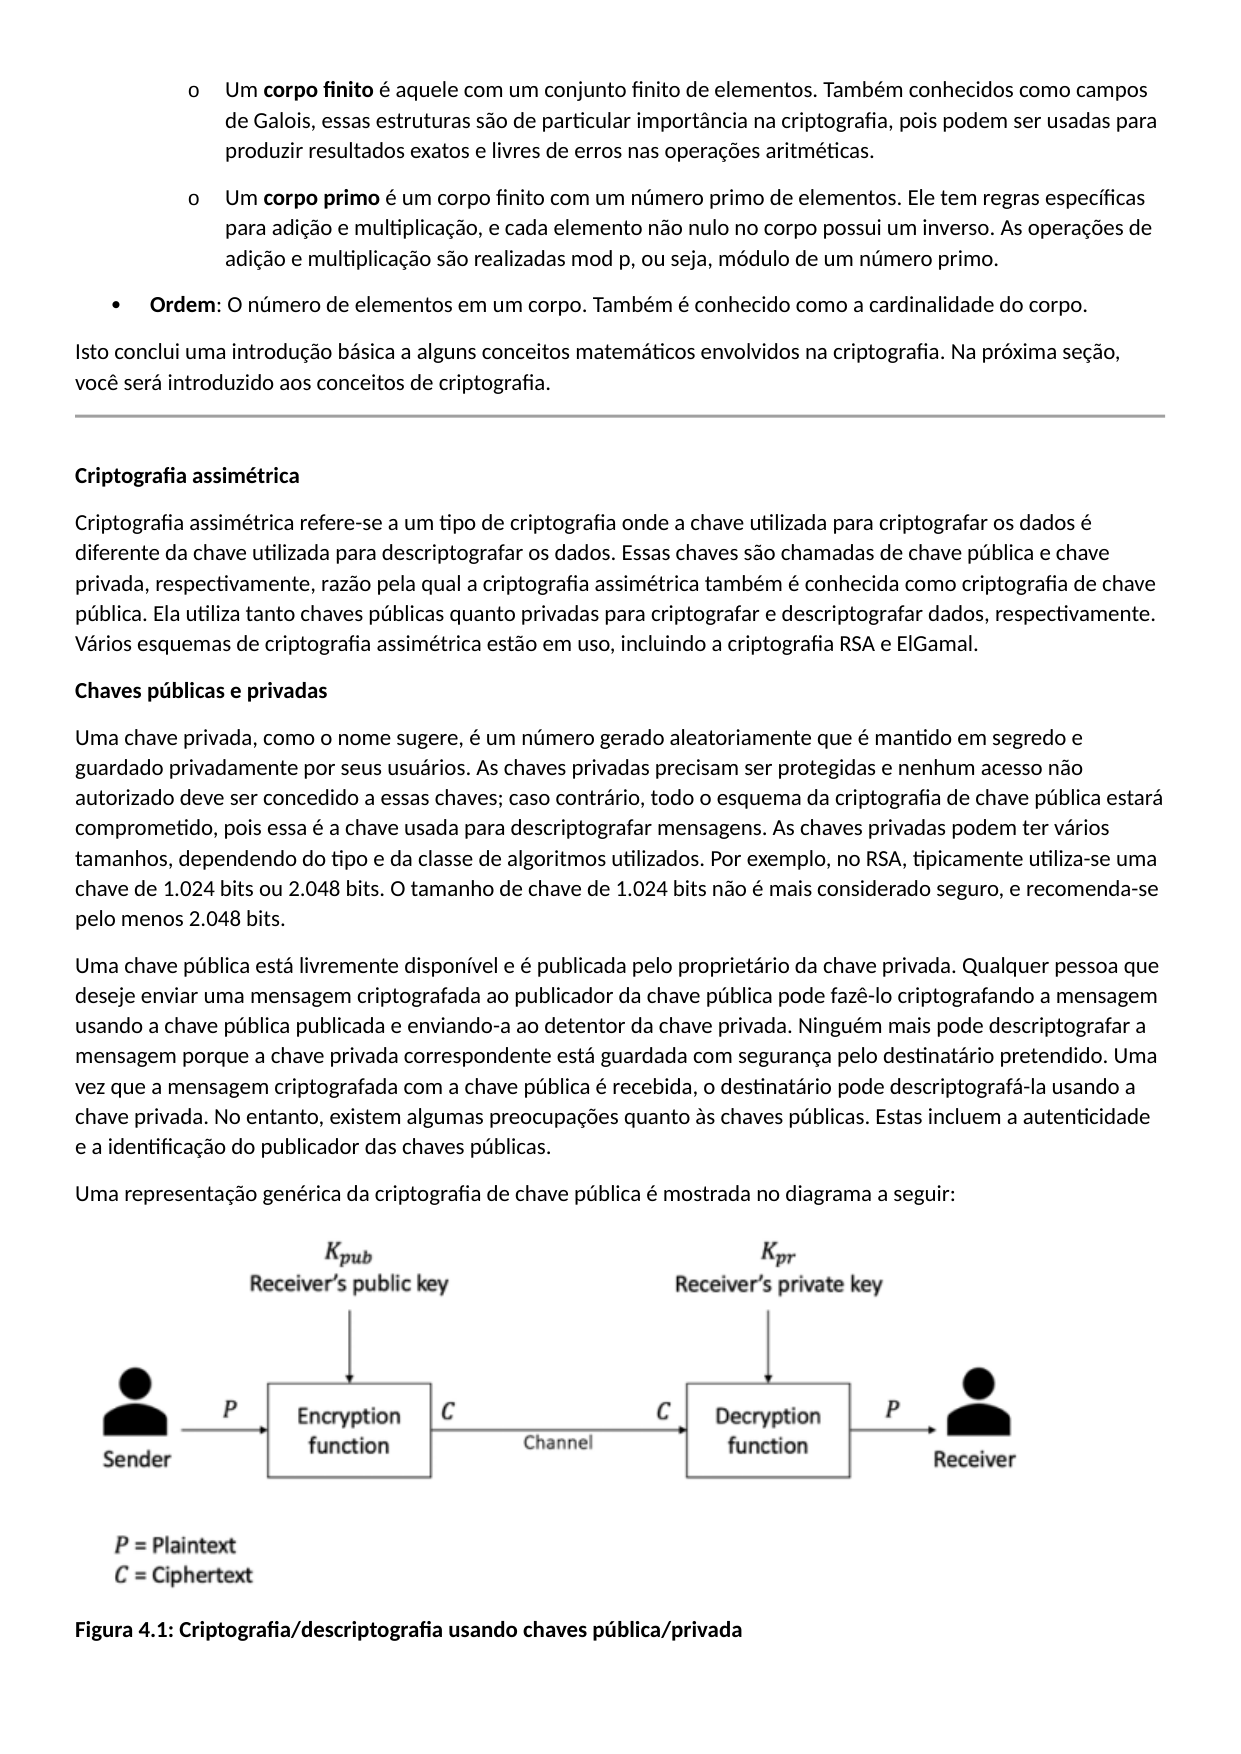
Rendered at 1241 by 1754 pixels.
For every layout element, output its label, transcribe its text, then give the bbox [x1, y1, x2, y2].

text Isto conclui uma introdução básica a alguns conceitos matemáticos envolvidos na criptografia. Na próxima seção, você será introduzido aos conceitos de criptografia. [75, 337, 1165, 396]
text Uma chave pública está livremente disponível e é publicada pelo proprietário da chave privada. Qualquer pessoa que deseje enviar uma mensagem criptografada ao publicador da chave pública pode fazê-lo criptografando a mensagem usando a chave pública publicada e enviando-a ao detentor da chave privada. Ninguém mais pode descriptografar a mensagem porque a chave privada correspondente está guardada com segurança pelo destinatário pretendido. Uma vez que a mensagem criptografada com a chave pública é recebida, o destinatário pode descriptografá-la usando a chave privada. No entanto, existem algumas preocupações quanto às chaves públicas. Estas incluem a autenticidade e a identificação do publicador das chaves públicas. [75, 951, 1165, 1160]
list Um corpo primo é um corpo finito com um número primo de elementos. Ele tem regras específicas para adição e multiplicação, e cada elemento não nulo no corpo possui um inverso. As operações de adição e multiplicação são realizadas mod p, ou seja, módulo de um número primo. [187, 183, 1165, 272]
text Uma chave privada, como o nome sugere, é um número gerado aleatoriamente que é mantido em segredo e guardado privadamente por seus usuários. As chaves privadas precisam ser protegidas e nenhum acesso não autorizado deve ser concedido a essas chaves; caso contrário, todo o esquema da criptografia de chave pública estará comprometido, pois essa é a chave usada para descriptografar mensagens. As chaves privadas podem ter vários tamanhos, dependendo do tipo e da classe de algoritmos utilizados. Por exemplo, no RSA, tipicamente utiliza-se uma chave de 1.024 bits ou 2.048 bits. O tamanho de chave de 1.024 bits não é mais considerado seguro, e recomenda-se pelo menos 2.048 bits. [75, 723, 1165, 932]
text Chaves públicas e privadas [75, 676, 1165, 704]
list Um corpo finito é aquele com um conjunto finito de elementos. Também conhecidos como campos de Galois, essas estruturas são de particular importância na criptografia, pois podem ser usadas para produzir resultados exatos e livres de erros nas operações aritméticas. [187, 75, 1165, 164]
picture [75, 1226, 1035, 1597]
list Ordem: O número de elementos em um corpo. Também é conhecido como a cardinalidade do corpo. [112, 291, 1165, 319]
text Figura 4.1: Criptografia/descriptografia usando chaves pública/privada [75, 1615, 1165, 1643]
text Uma representação genérica da criptografia de chave pública é mostrada no diagrama a seguir: [75, 1179, 1165, 1207]
text Criptografia assimétrica [75, 461, 1165, 489]
text Criptografia assimétrica refere-se a um tipo de criptografia onde a chave utilizada para criptografar os dados é diferente da chave utilizada para descriptografar os dados. Essas chaves são chamadas de chave pública e chave privada, respectivamente, razão pela qual a criptografia assimétrica também é conhecida como criptografia de chave pública. Ela utiliza tanto chaves públicas quanto privadas para criptografar e descriptografar dados, respectivamente. Vários esquemas de criptografia assimétrica estão em uso, incluindo a criptografia RSA e ElGamal. [75, 508, 1165, 657]
